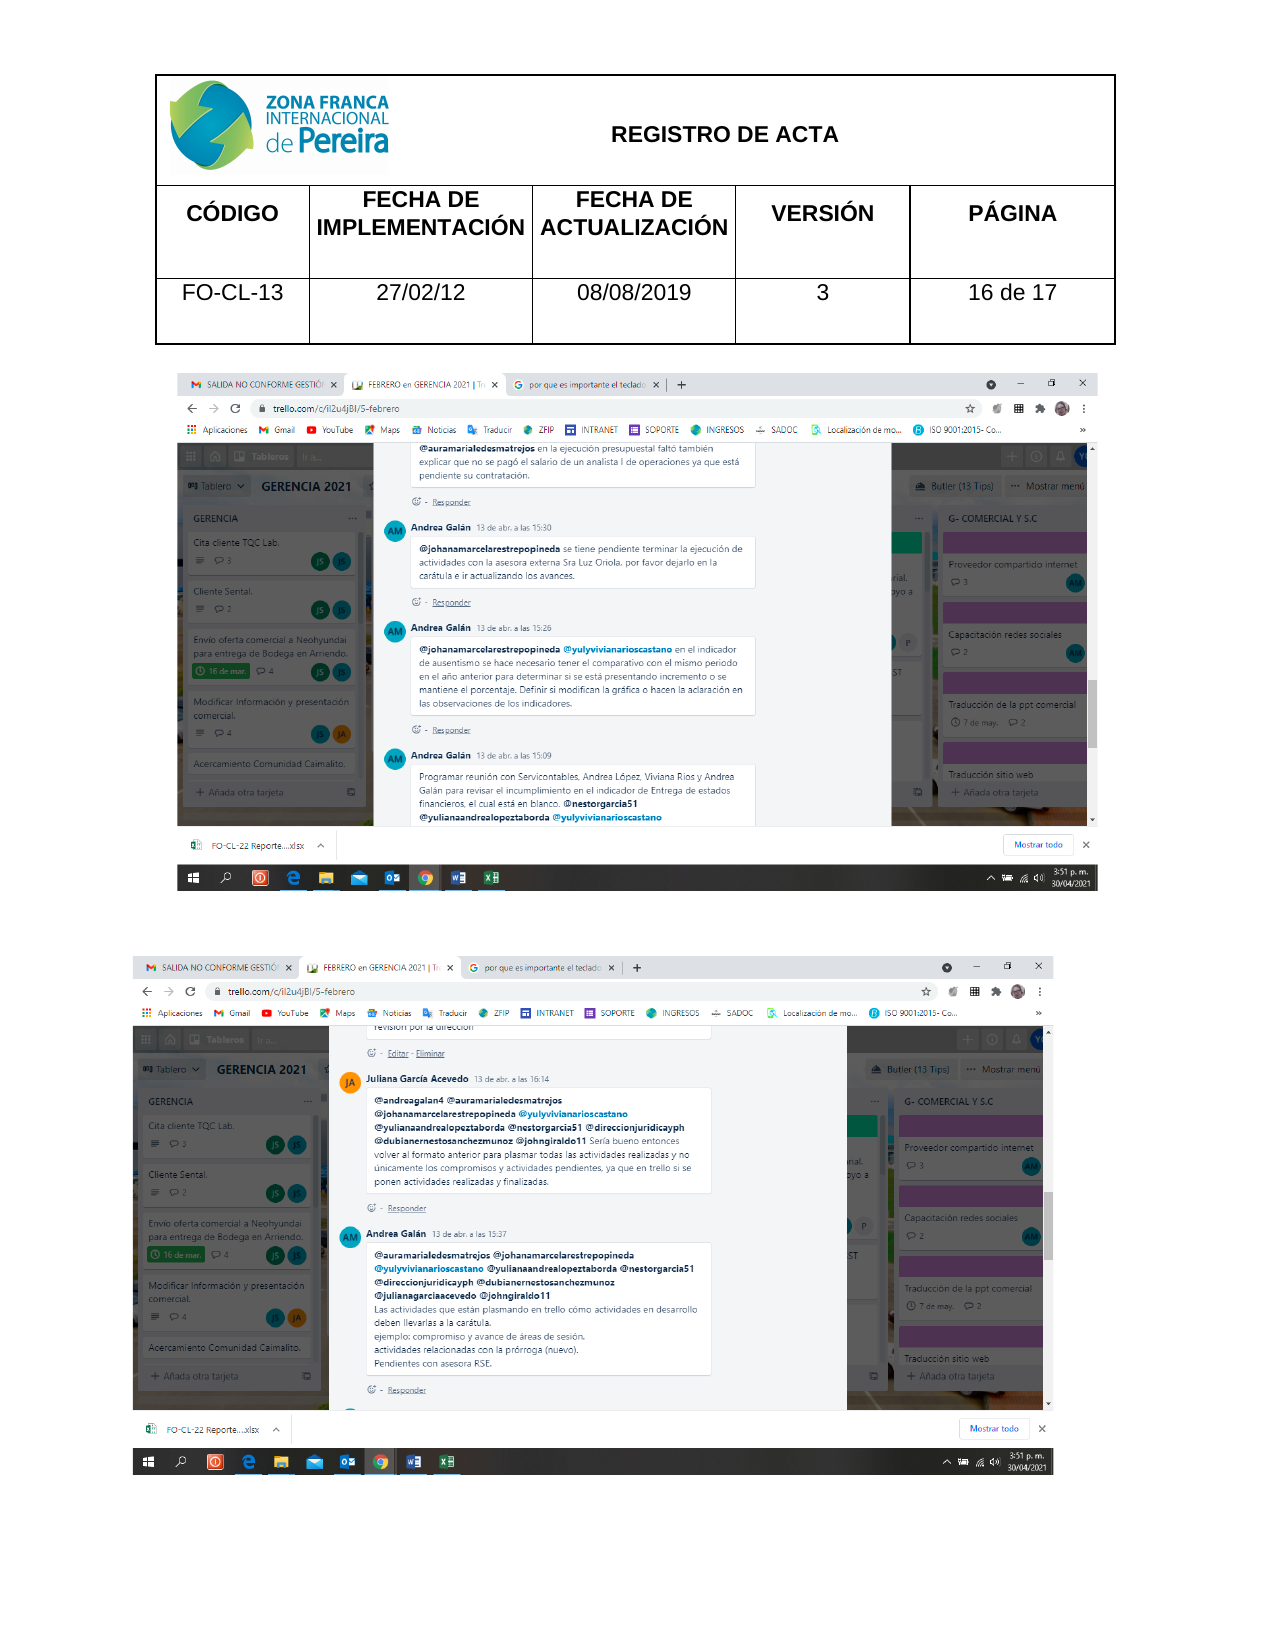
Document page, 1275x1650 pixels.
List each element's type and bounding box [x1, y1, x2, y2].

picture [132, 956, 1054, 1475]
picture [177, 373, 1098, 891]
picture [169, 76, 389, 175]
